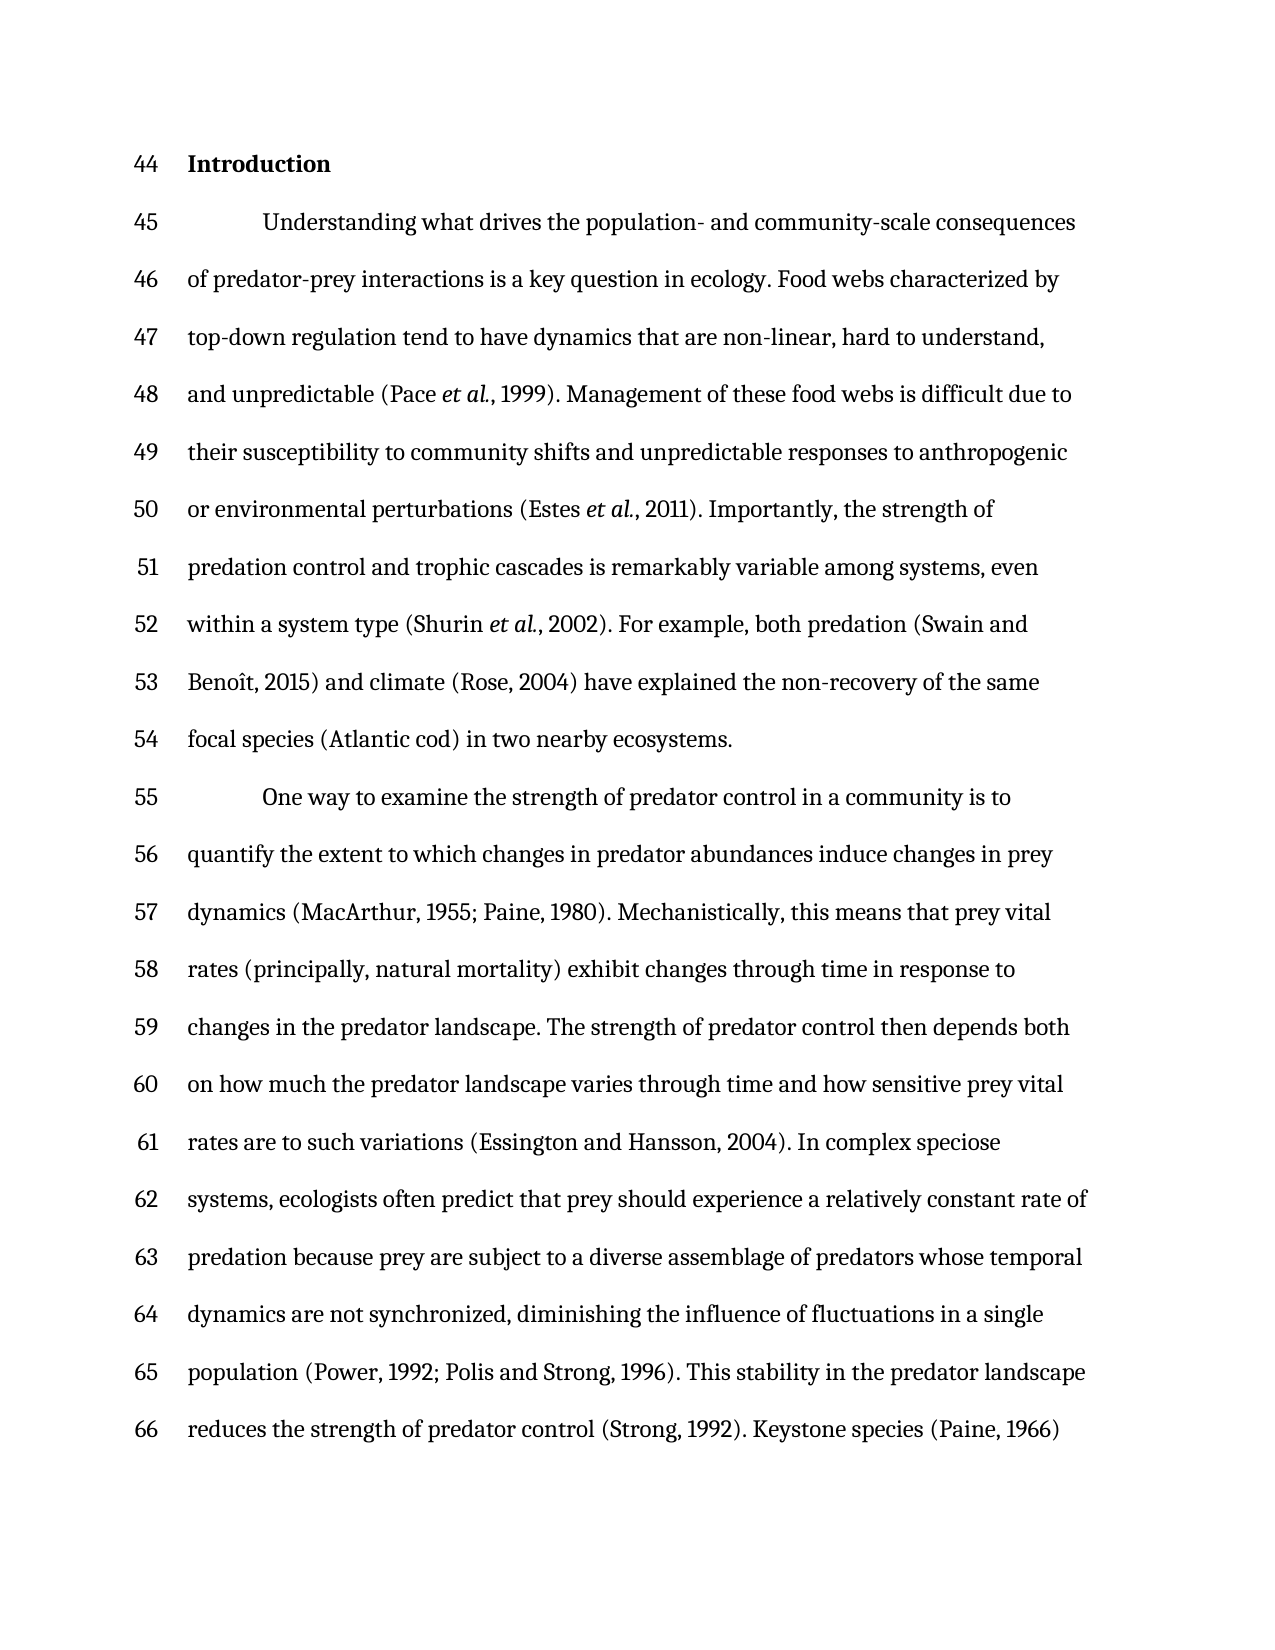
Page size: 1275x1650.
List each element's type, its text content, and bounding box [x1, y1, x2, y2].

text Understanding what drives the population- and community-scale consequences of predator-prey interactions is a key question in ecology. Food webs characterized by top-down regulation tend to have dynamics that are non-linear, hard to understand, and unpredictable (Pace et al., 1999). Management of these food webs is difficult due to their susceptibility to community shifts and unpredictable responses to anthropogenic or environmental perturbations (Estes et al., 2011). Importantly, the strength of predation control and trophic cascades is remarkably variable among systems, even within a system type (Shurin et al., 2002). For example, both predation (Swain and Benoît, 2015) and climate (Rose, 2004) have explained the non-recovery of the same focal species (Atlantic cod) in two nearby ecosystems. [187, 207, 1087, 754]
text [187, 782, 1087, 1444]
text Introduction [187, 150, 1087, 179]
